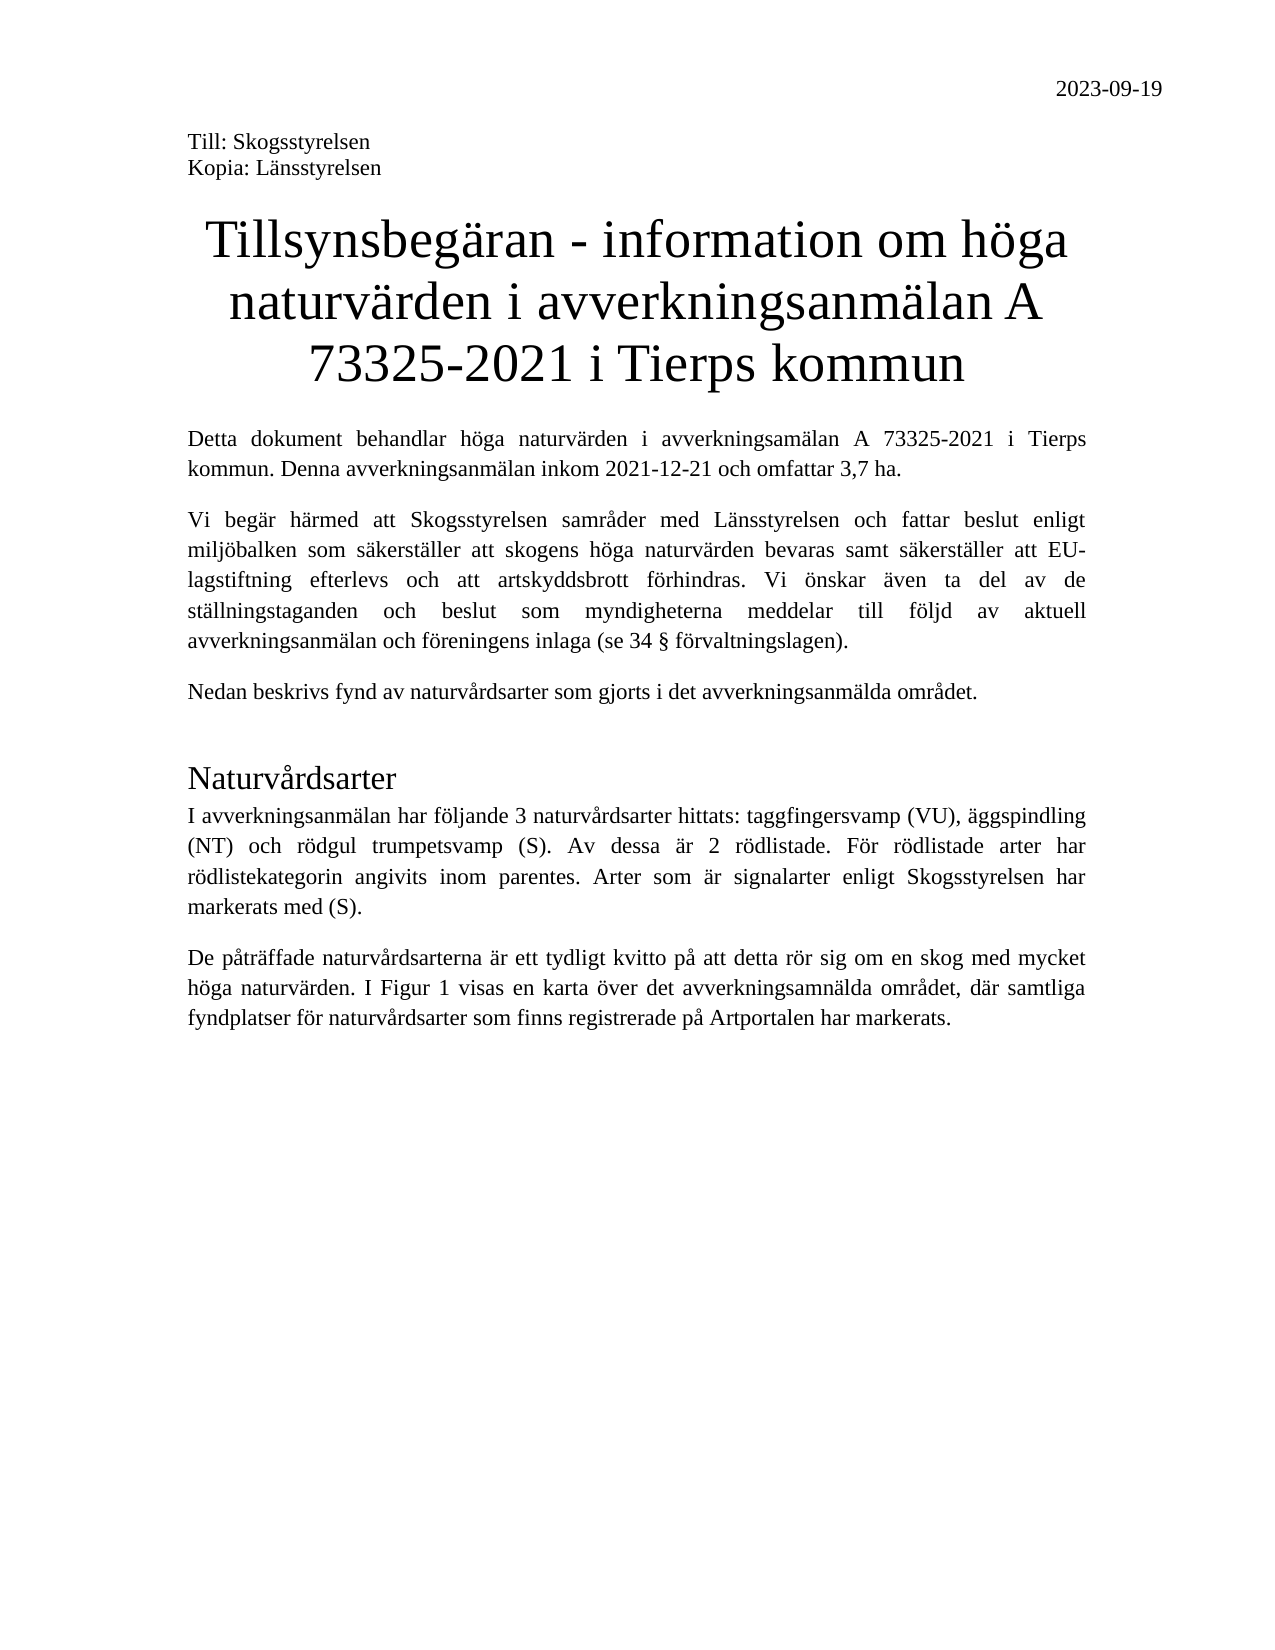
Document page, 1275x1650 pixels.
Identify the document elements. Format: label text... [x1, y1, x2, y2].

text Detta dokument behandlar höga naturvärden i avverkningsamälan A 73325-2021 i Tierps kommun. Denna avverkningsanmälan inkom 2021-12-21 och omfattar 3,7 ha. [187, 425, 1087, 481]
text De påträffade naturvårdsarterna är ett tydligt kvitto på att detta rör sig om en skog med mycket höga naturvärden. I Figur 1 visas en karta över det avverkningsamnälda området, där samtliga fyndplatser för naturvårdsarter som finns registrerade på Artportalen har markerats. [187, 944, 1087, 1031]
text Nedan beskrivs fynd av naturvårdsarter som gjorts i det avverkningsanmälda området. [187, 678, 1087, 704]
subtitle Naturvårdsarter [187, 758, 1087, 797]
text Vi begär härmed att Skogsstyrelsen samråder med Länsstyrelsen och fattar beslut enligt miljöbalken som säkerställer att skogens höga naturvärden bevaras samt säkerställer att EU-lagstiftning efterlevs och att artskyddsbrott förhindras. Vi önskar även ta del av de ställningstaganden och beslut som myndigheterna meddelar till följd av aktuell avverkningsanmälan och föreningens inlaga (se 34 § förvaltningslagen). [187, 506, 1087, 653]
text I avverkningsanmälan har följande 3 naturvårdsarter hittats: taggfingersvamp (VU), äggspindling (NT) och rödgul trumpetsvamp (S). Av dessa är 2 rödlistade. För rödlistade arter har rödlistekategorin angivits inom parentes. Arter som är signalarter enligt Skogsstyrelsen har markerats med (S). [187, 802, 1087, 919]
title Tillsynsbegäran - information om höga naturvärden i avverkningsanmälan A 73325-2021 i Tierps kommun [187, 207, 1087, 394]
